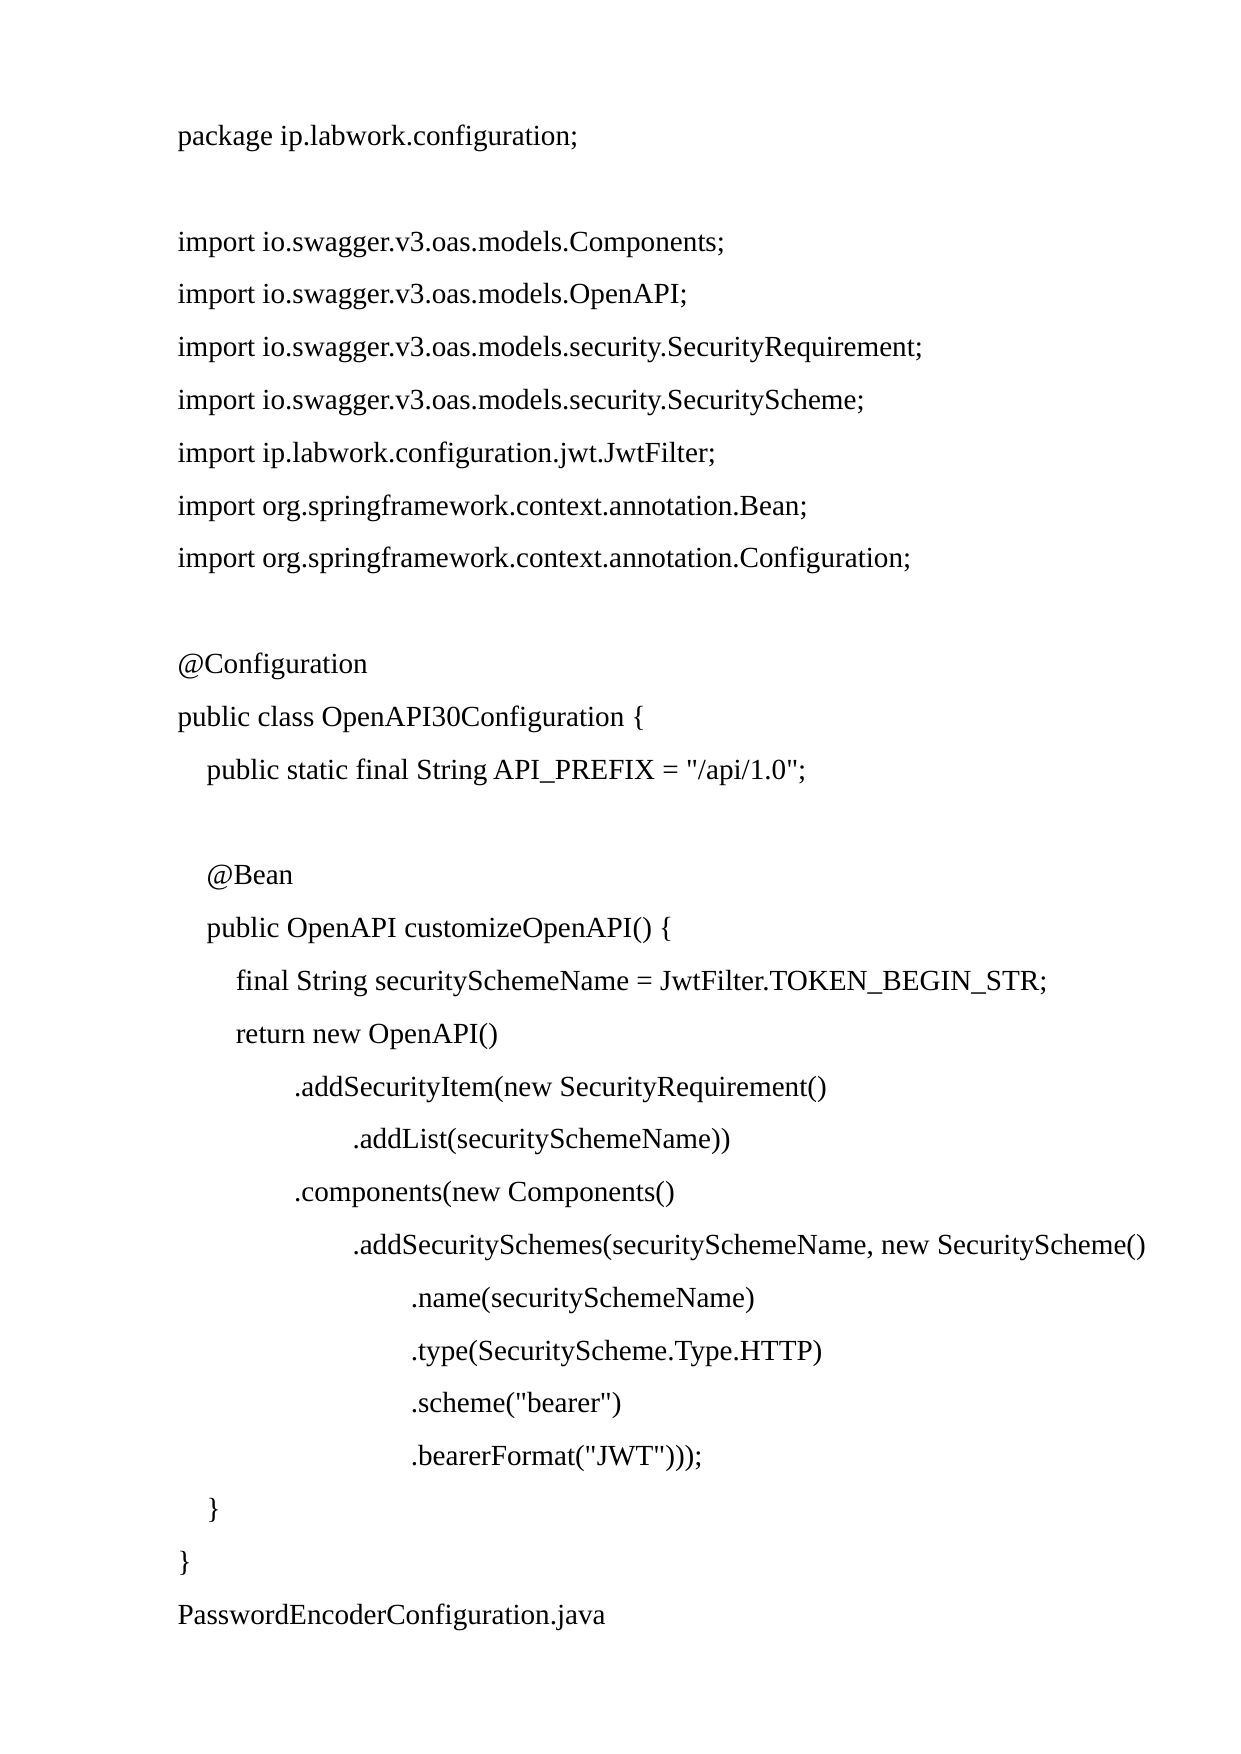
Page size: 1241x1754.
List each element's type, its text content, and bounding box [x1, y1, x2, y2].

text .type(SecurityScheme.Type.HTTP) [177, 1333, 1152, 1366]
text .name(securitySchemeName) [177, 1280, 1152, 1313]
text public OpenAPI customizeOpenAPI() { [177, 910, 1152, 944]
text } [177, 1491, 1152, 1525]
text public class OpenAPI30Configuration { [177, 699, 1152, 733]
text import org.springframework.context.annotation.Configuration; [177, 541, 1152, 574]
text import ip.labwork.configuration.jwt.JwtFilter; [177, 435, 1152, 468]
text PasswordEncoderConfiguration.java [177, 1597, 1152, 1630]
text import io.swagger.v3.oas.models.Components; [177, 224, 1152, 257]
text } [177, 1544, 1152, 1578]
text import io.swagger.v3.oas.models.OpenAPI; [177, 277, 1152, 310]
text return new OpenAPI() [177, 1016, 1152, 1049]
text final String securitySchemeName = JwtFilter.TOKEN_BEGIN_STR; [177, 963, 1152, 997]
text import io.swagger.v3.oas.models.security.SecurityScheme; [177, 382, 1152, 416]
text import org.springframework.context.annotation.Bean; [177, 488, 1152, 521]
text .components(new Components() [177, 1174, 1152, 1208]
text .scheme("bearer") [177, 1386, 1152, 1419]
text public static final String API_PREFIX = "/api/1.0"; [177, 752, 1152, 785]
text .addList(securitySchemeName)) [177, 1122, 1152, 1155]
text @Bean [177, 857, 1152, 891]
text import io.swagger.v3.oas.models.security.SecurityRequirement; [177, 329, 1152, 363]
text package ip.labwork.configuration; [177, 118, 1152, 152]
text .addSecuritySchemes(securitySchemeName, new SecurityScheme() [177, 1227, 1152, 1261]
text .bearerFormat("JWT"))); [177, 1438, 1152, 1472]
text .addSecurityItem(new SecurityRequirement() [177, 1069, 1152, 1102]
text @Configuration [177, 646, 1152, 680]
